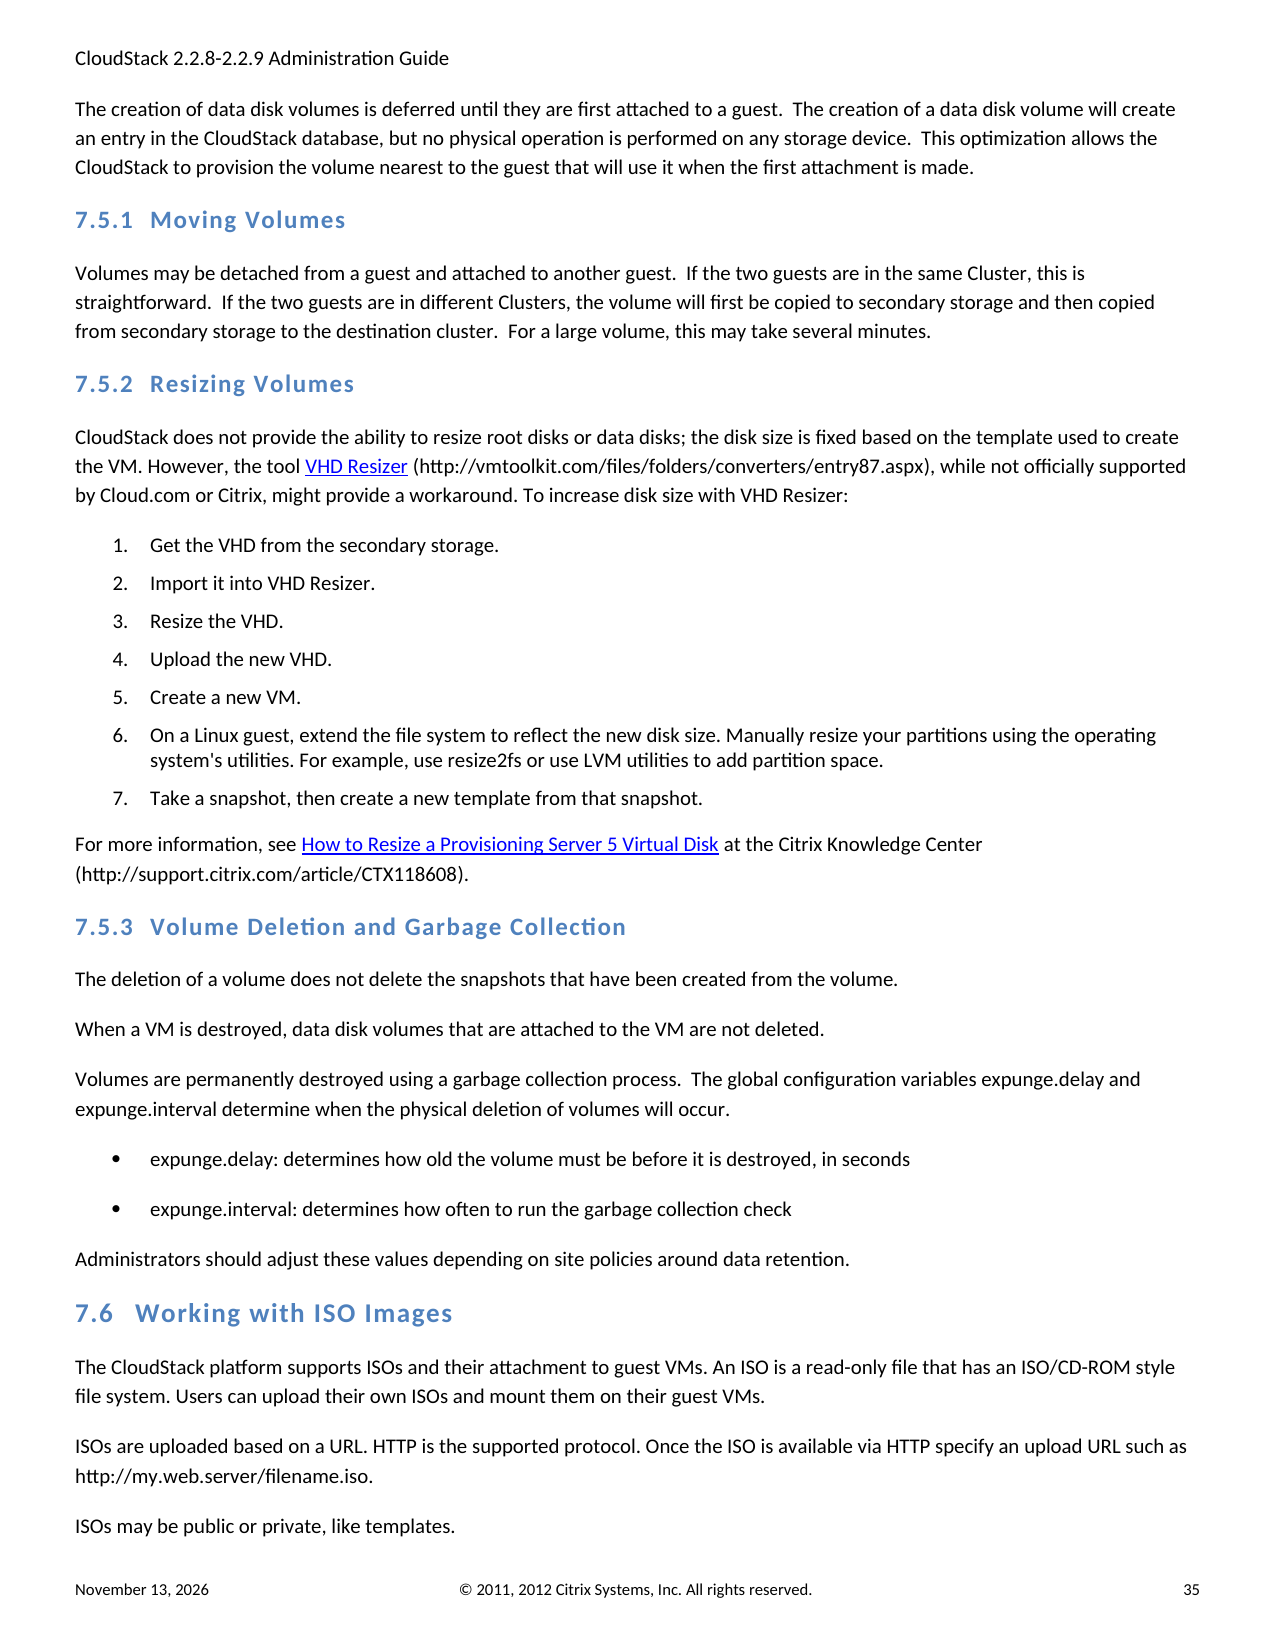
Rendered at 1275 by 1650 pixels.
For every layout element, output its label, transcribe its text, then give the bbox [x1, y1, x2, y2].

text CloudStack does not provide the ability to resize root disks or data disks; the disk size is fixed based on the template used to create the VM. However, the tool VHD Resizer (http://vmtoolkit.com/files/folders/converters/entry87.aspx), while not officially supported by Cloud.com or Citrix, might provide a workaround. To increase disk size with VHD Resizer: [75, 424, 1200, 508]
subtitle Resizing Volumes [75, 368, 1200, 399]
text The deletion of a volume does not delete the snapshots that have been created from the volume. [75, 967, 1200, 992]
list Get the VHD from the secondary storage. [112, 532, 1200, 558]
text The creation of data disk volumes is deferred until they are first attached to a guest. The creation of a data disk volume will create an entry in the CloudStack database, but no physical operation is performed on any storage device. This optimization allows the CloudStack to provision the volume nearest to the guest that will use it when the first attachment is made. [75, 96, 1200, 179]
subtitle Moving Volumes [75, 204, 1200, 235]
list On a Linux guest, extend the file system to reflect the new disk size. Manually resize your partitions using the operating system's utilities. For example, use resize2fs or use LVM utilities to add partition space. [112, 722, 1200, 773]
list Resize the VHD. [112, 608, 1200, 634]
text ISOs are uploaded based on a URL. HTTP is the supported protocol. Once the ISO is available via HTTP specify an upload URL such as http://my.web.server/filename.iso. [75, 1434, 1200, 1488]
list Take a snapshot, then create a new template from that snapshot. [112, 785, 1200, 811]
text Volumes are permanently destroyed using a garbage collection process. The global configuration variables expunge.delay and expunge.interval determine when the physical deletion of volumes will occur. [75, 1067, 1200, 1121]
list expunge.interval: determines how often to run the garbage collection check [112, 1196, 1200, 1221]
text The CloudStack platform supports ISOs and their attachment to guest VMs. An ISO is a read-only file that has an ISO/CD-ROM style file system. Users can upload their own ISOs and mount them on their guest VMs. [75, 1354, 1200, 1409]
list Administrators should adjust these values depending on site policies around data retention. [75, 1246, 1200, 1271]
text When a VM is destroyed, data disk volumes that are attached to the VM are not deleted. [75, 1017, 1200, 1042]
text For more information, see How to Resize a Provisioning Server 5 Virtual Disk at the Citrix Knowledge Center (http://support.citrix.com/article/CTX118608). [75, 832, 1200, 886]
list expunge.delay: determines how old the volume must be before it is destroyed, in seconds [112, 1146, 1200, 1171]
subtitle Working with ISO Images [75, 1296, 1200, 1329]
list Import it into VHD Resizer. [112, 570, 1200, 596]
subtitle Volume Deletion and Garbage Collection [75, 911, 1200, 941]
text ISOs may be public or private, like templates. [75, 1513, 1200, 1538]
list Create a new VM. [112, 684, 1200, 709]
text Volumes may be detached from a guest and attached to another guest. If the two guests are in the same Cluster, this is straightforward. If the two guests are in different Clusters, the volume will first be copied to secondary storage and then copied from secondary storage to the destination cluster. For a large volume, this may take several minutes. [75, 260, 1200, 344]
list Upload the new VHD. [112, 646, 1200, 672]
